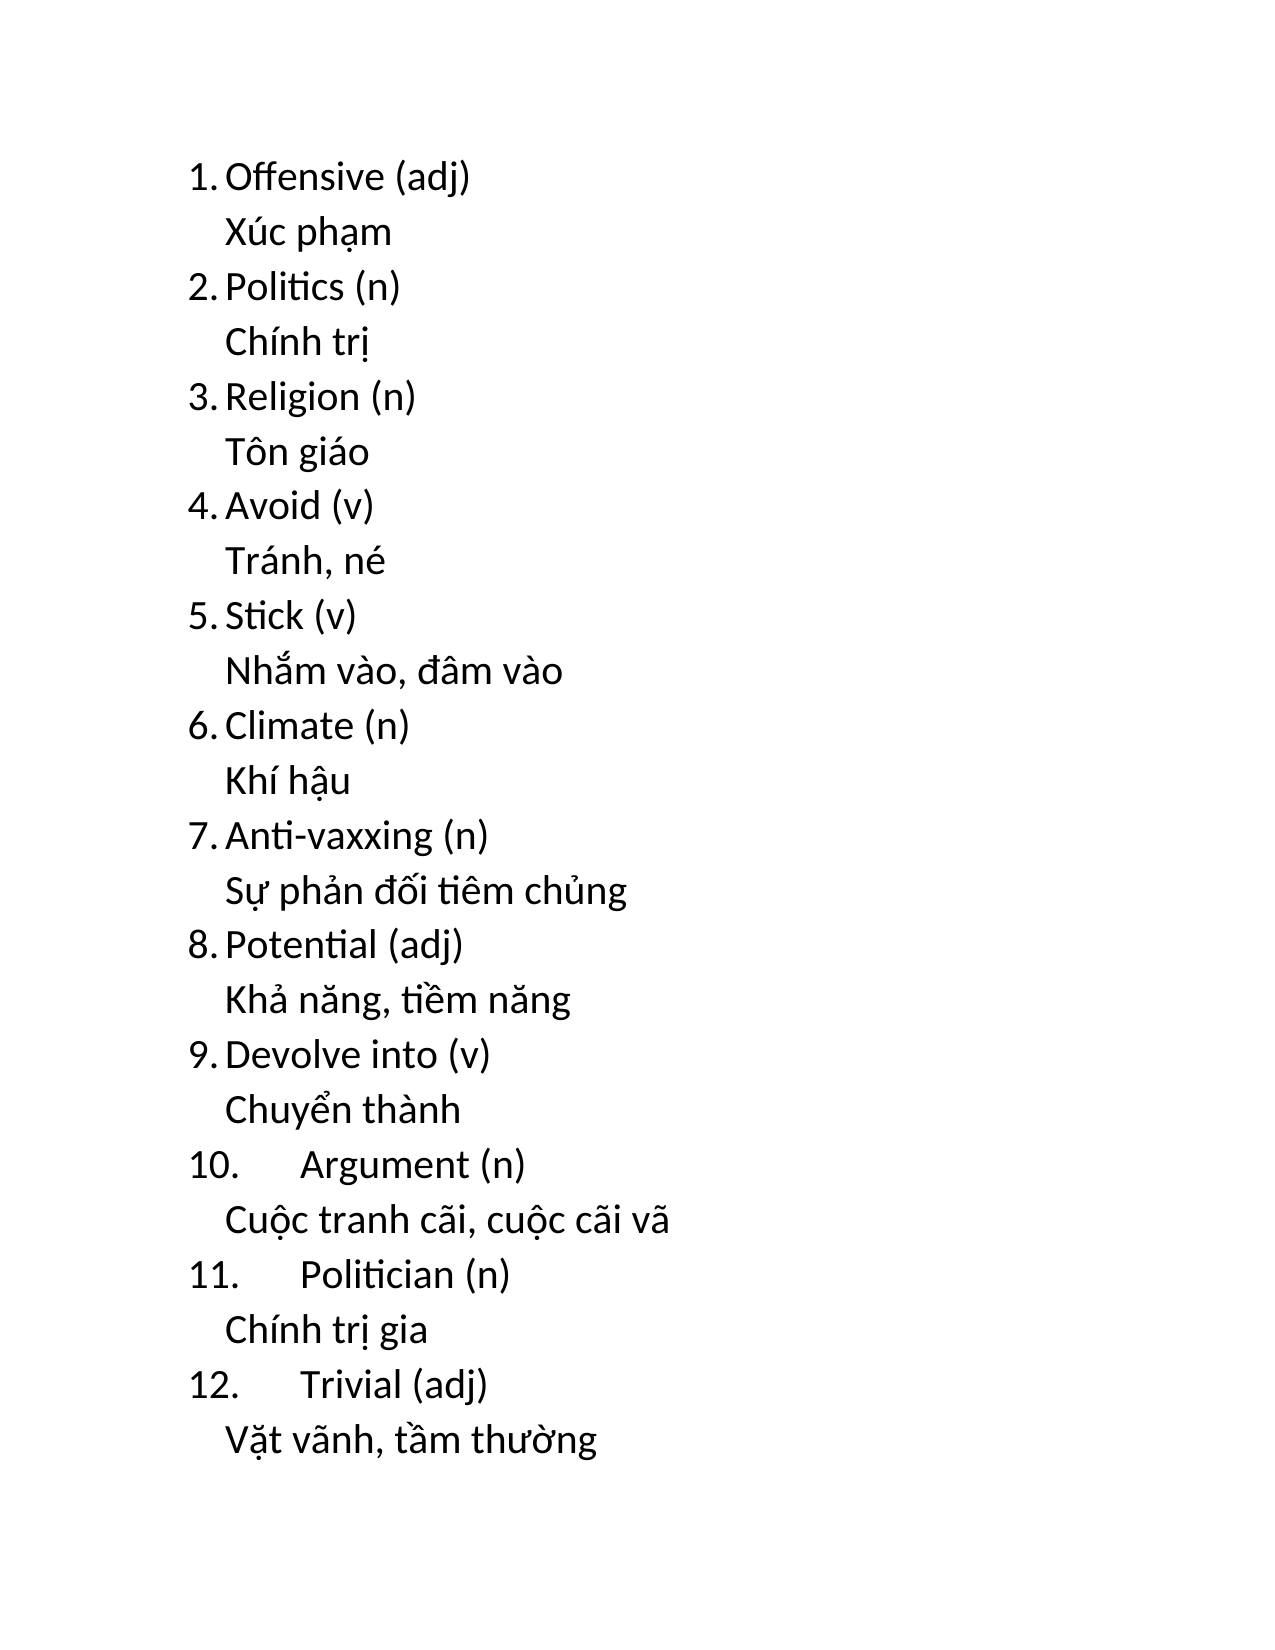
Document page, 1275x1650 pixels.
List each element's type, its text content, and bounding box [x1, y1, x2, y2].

list Trivial (adj) [187, 1358, 1125, 1408]
list Religion (n) [187, 369, 1125, 420]
list Climate (n) [187, 699, 1125, 750]
list Vặt vãnh, tầm thường [225, 1413, 1125, 1463]
list Xúc phạm [225, 205, 1125, 256]
list Chính trị gia [225, 1303, 1125, 1354]
list Chuyển thành [225, 1083, 1125, 1134]
list Tôn giáo [225, 424, 1125, 475]
list Avoid (v) [187, 479, 1125, 530]
list Anti-vaxxing (n) [187, 809, 1125, 859]
list Chính trị [225, 315, 1125, 366]
list Nhắm vào, đâm vào [225, 644, 1125, 695]
list Offensive (adj) [187, 150, 1125, 201]
list Khả năng, tiềm năng [225, 973, 1125, 1024]
list Devolve into (v) [187, 1028, 1125, 1079]
list Stick (v) [187, 589, 1125, 640]
list Potential (adj) [187, 918, 1125, 969]
list Khí hậu [225, 754, 1125, 805]
list Politics (n) [187, 260, 1125, 311]
list Politician (n) [187, 1248, 1125, 1299]
list Argument (n) [187, 1138, 1125, 1189]
list Sự phản đối tiêm chủng [225, 864, 1125, 914]
list Cuộc tranh cãi, cuộc cãi vã [225, 1193, 1125, 1244]
list Tránh, né [225, 534, 1125, 585]
